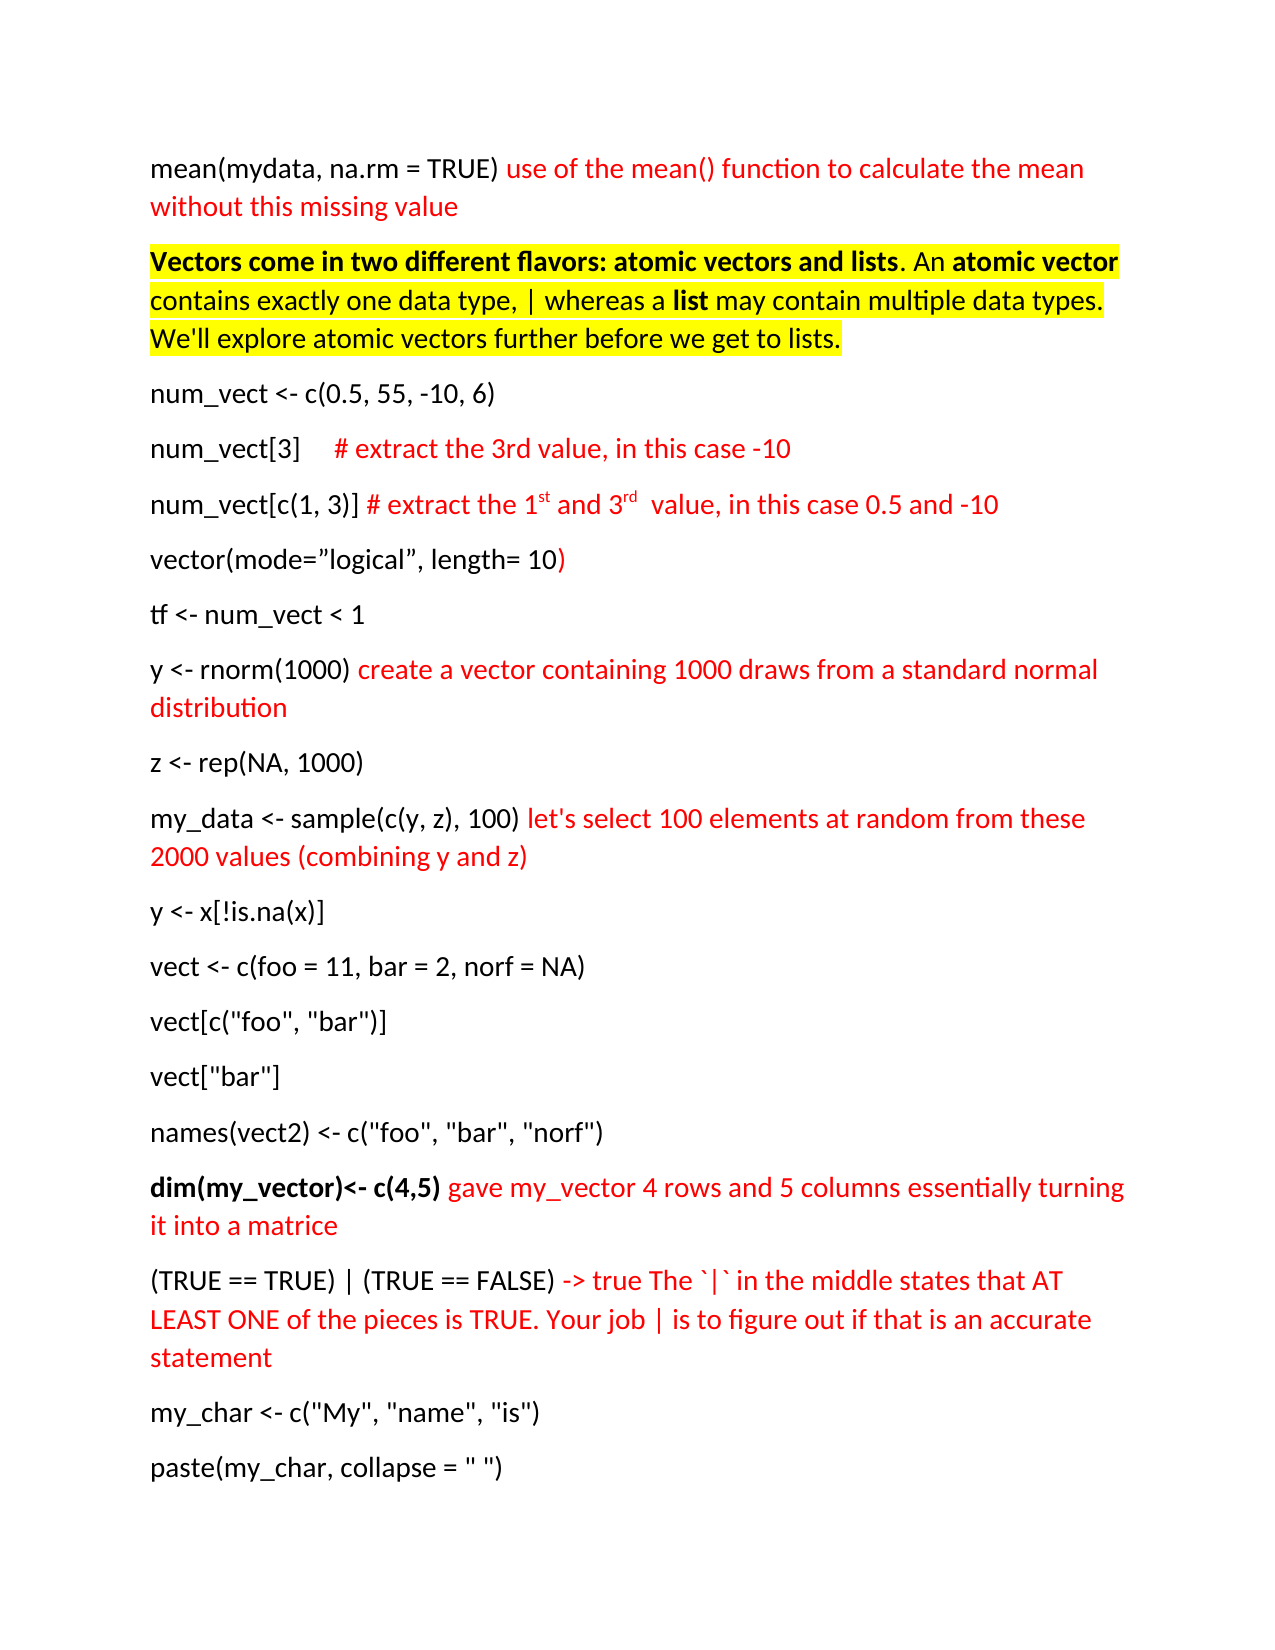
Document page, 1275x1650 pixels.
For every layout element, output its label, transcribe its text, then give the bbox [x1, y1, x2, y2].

text mean(mydata, na.rm = TRUE) use of the mean() function to calculate the mean without this missing value [150, 150, 1125, 224]
text vector(mode=”logical”, length= 10) [150, 541, 1125, 576]
text num_vect[c(1, 3)] # extract the 1st and 3rd value, in this case 0.5 and -10 [150, 486, 1125, 521]
text my_char <- c("My", "name", "is") [150, 1394, 1125, 1430]
text (TRUE == TRUE) | (TRUE == FALSE) -> true The `|` in the middle states that AT LEAST ONE of the pieces is TRUE. Your job | is to figure out if that is an accurate statement [150, 1262, 1125, 1375]
text num_vect[3] # extract the 3rd value, in this case -10 [150, 431, 1125, 466]
text names(vect2) <- c("foo", "bar", "norf") [150, 1114, 1125, 1149]
text vect["bar"] [150, 1058, 1125, 1094]
text dim(my_vector)<- c(4,5) gave my_vector 4 rows and 5 columns essentially turning it into a matrice [150, 1169, 1125, 1243]
text y <- x[!is.na(x)] [150, 893, 1125, 929]
text vect[c("foo", "bar")] [150, 1003, 1125, 1039]
text tf <- num_vect < 1 [150, 596, 1125, 632]
text Vectors come in two different flavors: atomic vectors and lists. An atomic vector contains exactly one data type, | whereas a list may contain multiple data types. We'll explore atomic vectors further before we get to lists. [150, 243, 1125, 356]
text num_vect <- c(0.5, 55, -10, 6) [150, 376, 1125, 411]
text my_data <- sample(c(y, z), 100) let's select 100 elements at random from these 2000 values (combining y and z) [150, 800, 1125, 874]
text vect <- c(foo = 11, bar = 2, norf = NA) [150, 948, 1125, 984]
text z <- rep(NA, 1000) [150, 744, 1125, 780]
text y <- rnorm(1000) create a vector containing 1000 draws from a standard normal distribution [150, 651, 1125, 725]
text paste(my_char, collapse = " ") [150, 1449, 1125, 1485]
